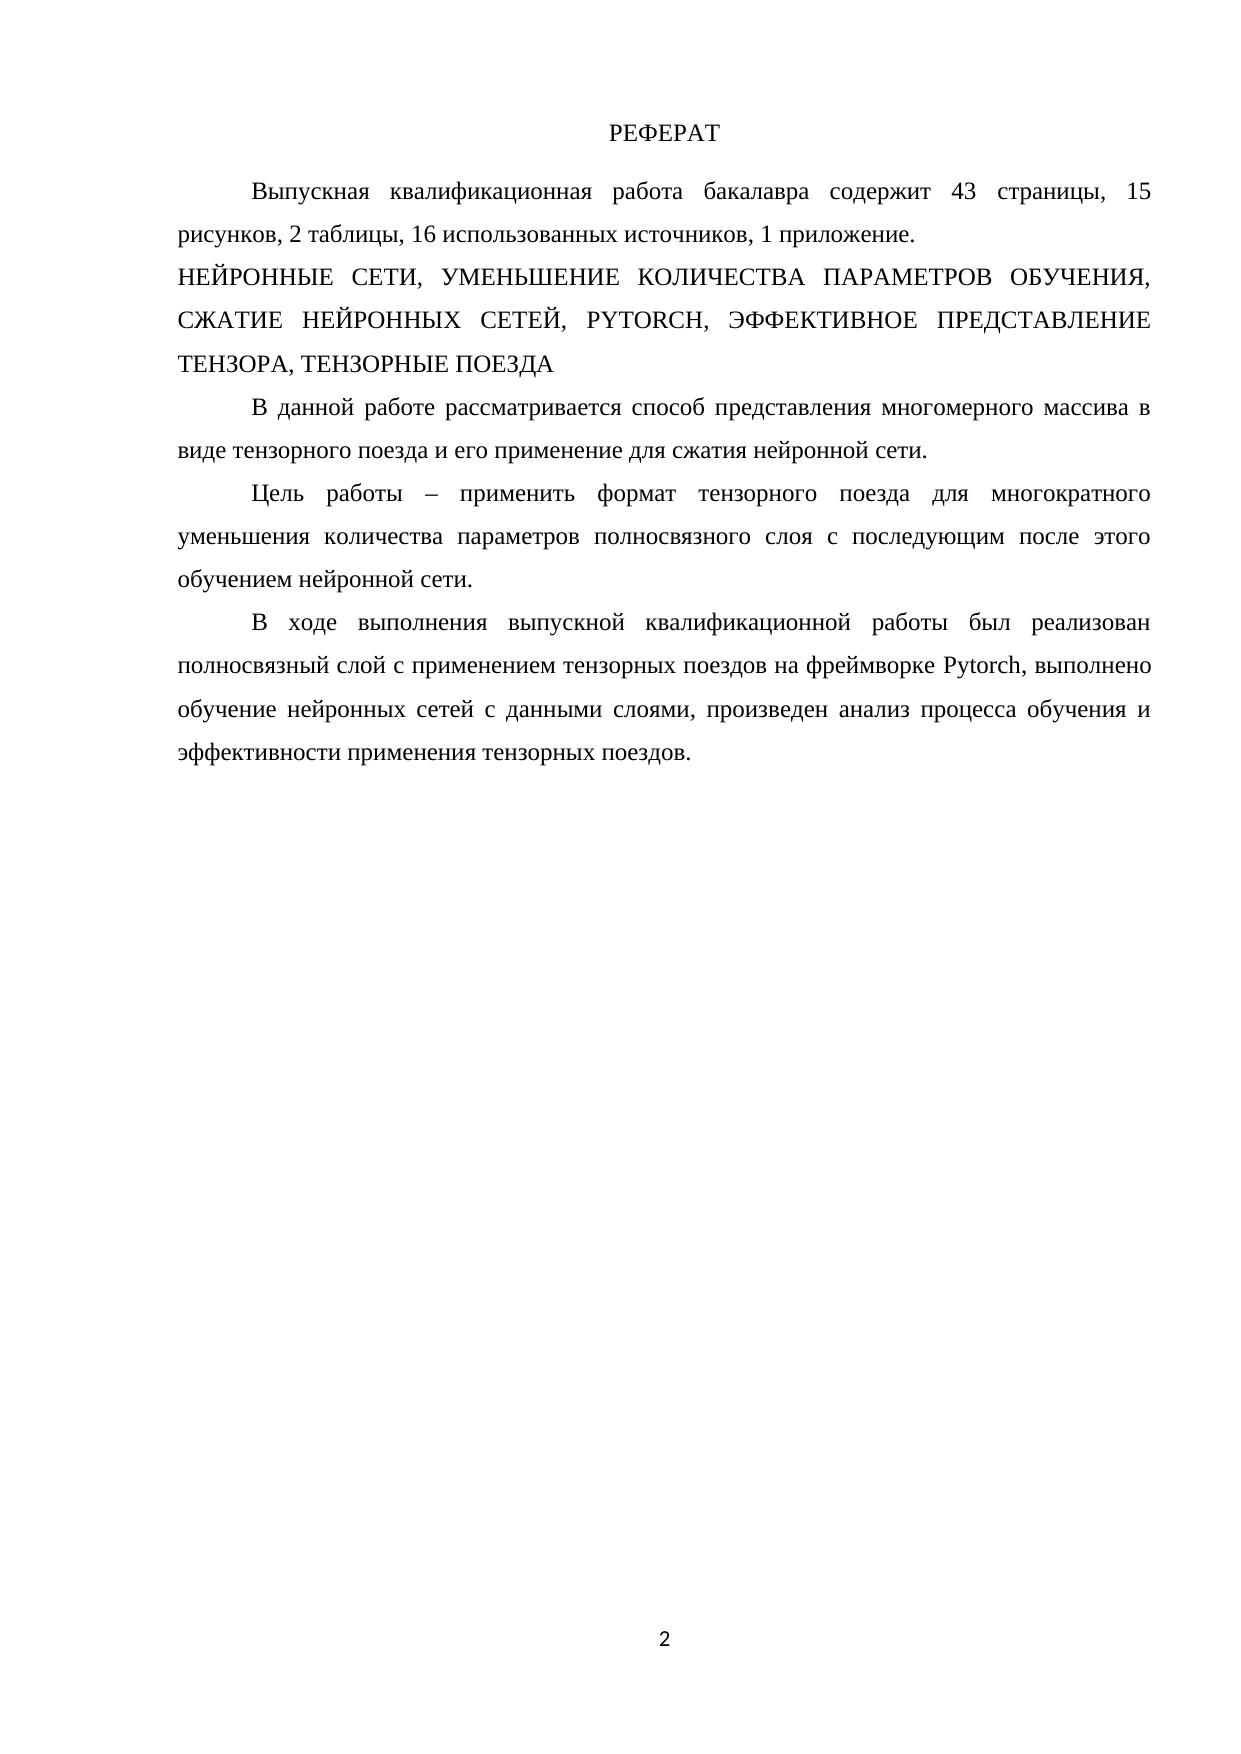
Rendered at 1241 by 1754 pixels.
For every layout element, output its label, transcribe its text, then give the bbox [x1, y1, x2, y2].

text Цель работы – применить формат тензорного поезда для многократного уменьшения количества параметров полносвязного слоя с последующим после этого обучением нейронной сети. [177, 478, 1152, 593]
text НЕЙРОННЫЕ СЕТИ, УМЕНЬШЕНИЕ КОЛИЧЕСТВА ПАРАМЕТРОВ ОБУЧЕНИЯ, СЖАТИЕ НЕЙРОННЫХ СЕТЕЙ, PYTORCH, ЭФФЕКТИВНОЕ ПРЕДСТАВЛЕНИЕ ТЕНЗОРА, ТЕНЗОРНЫЕ ПОЕЗДА [177, 262, 1152, 377]
text Выпускная квалификационная работа бакалавра содержит 43 страницы, 15 рисунков, 2 таблицы, 16 использованных источников, 1 приложение. [177, 176, 1152, 248]
subtitle РЕФЕРАТ [177, 118, 1152, 147]
text В ходе выполнения выпускной квалификационной работы был реализован полносвязный слой с применением тензорных поездов на фреймворке Pytorch, выполнено обучение нейронных сетей с данными слоями, произведен анализ процесса обучения и эффективности применения тензорных поездов. [177, 607, 1152, 766]
text В данной работе рассматривается способ представления многомерного массива в виде тензорного поезда и его применение для сжатия нейронной сети. [177, 392, 1152, 464]
